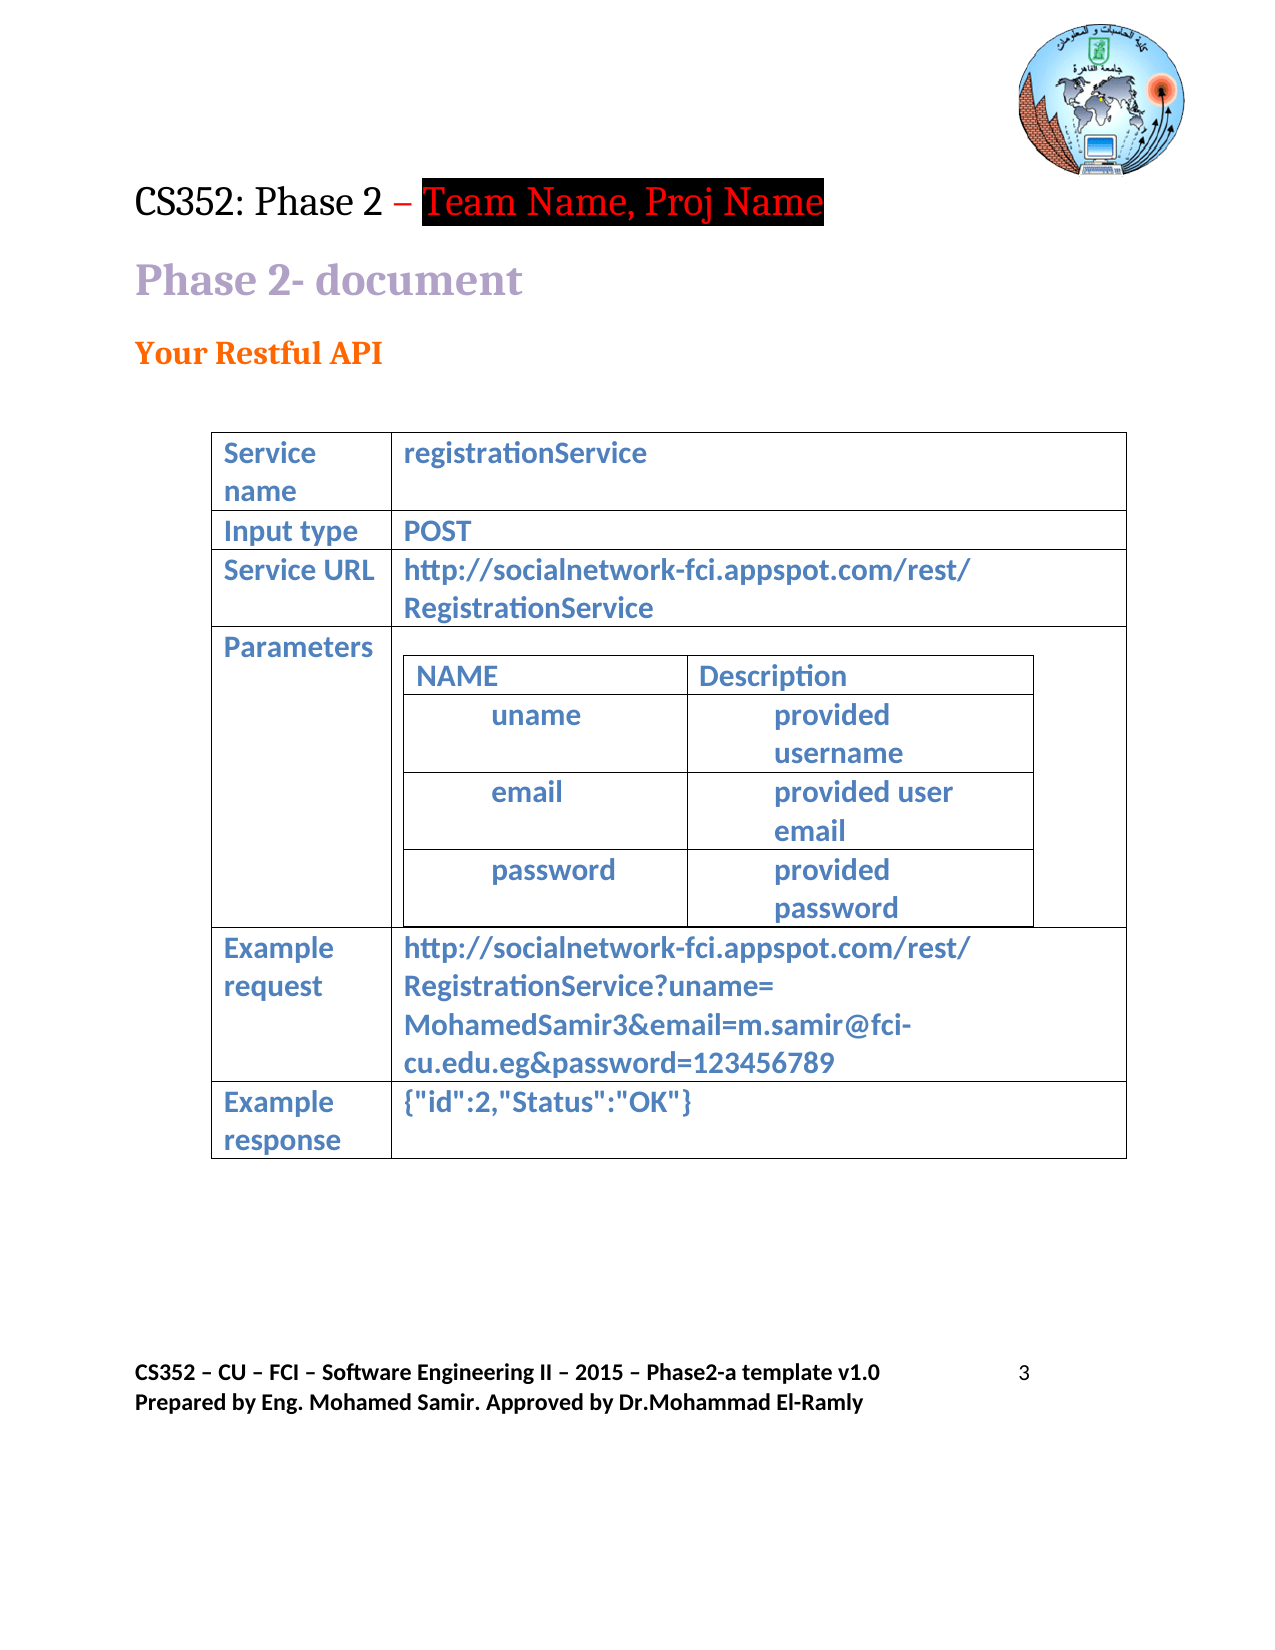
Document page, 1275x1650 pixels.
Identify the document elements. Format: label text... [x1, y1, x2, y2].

table_cell Service URL [212, 550, 391, 626]
table_header registrationService [392, 433, 1126, 509]
table_cell http://socialnetwork-fci.appspot.com/rest/RegistrationService?uname= MohamedSamir3&email=m.samir@fci-cu.edu.eg&password=123456789 [392, 928, 1126, 1081]
table_cell Parameters [212, 627, 391, 927]
subtitle Your Restful API [135, 335, 1140, 373]
table_cell http://socialnetwork-fci.appspot.com/rest/RegistrationService [392, 550, 1126, 626]
table_cell POST [392, 511, 1126, 549]
picture [1018, 24, 1186, 180]
table_cell [392, 627, 1126, 927]
table_header Service name [212, 433, 391, 509]
table_cell Example response [212, 1082, 391, 1158]
table_cell Input type [212, 511, 391, 549]
table_cell {"id":2,"Status":"OK"} [392, 1082, 1126, 1158]
table_cell Example request [212, 928, 391, 1081]
